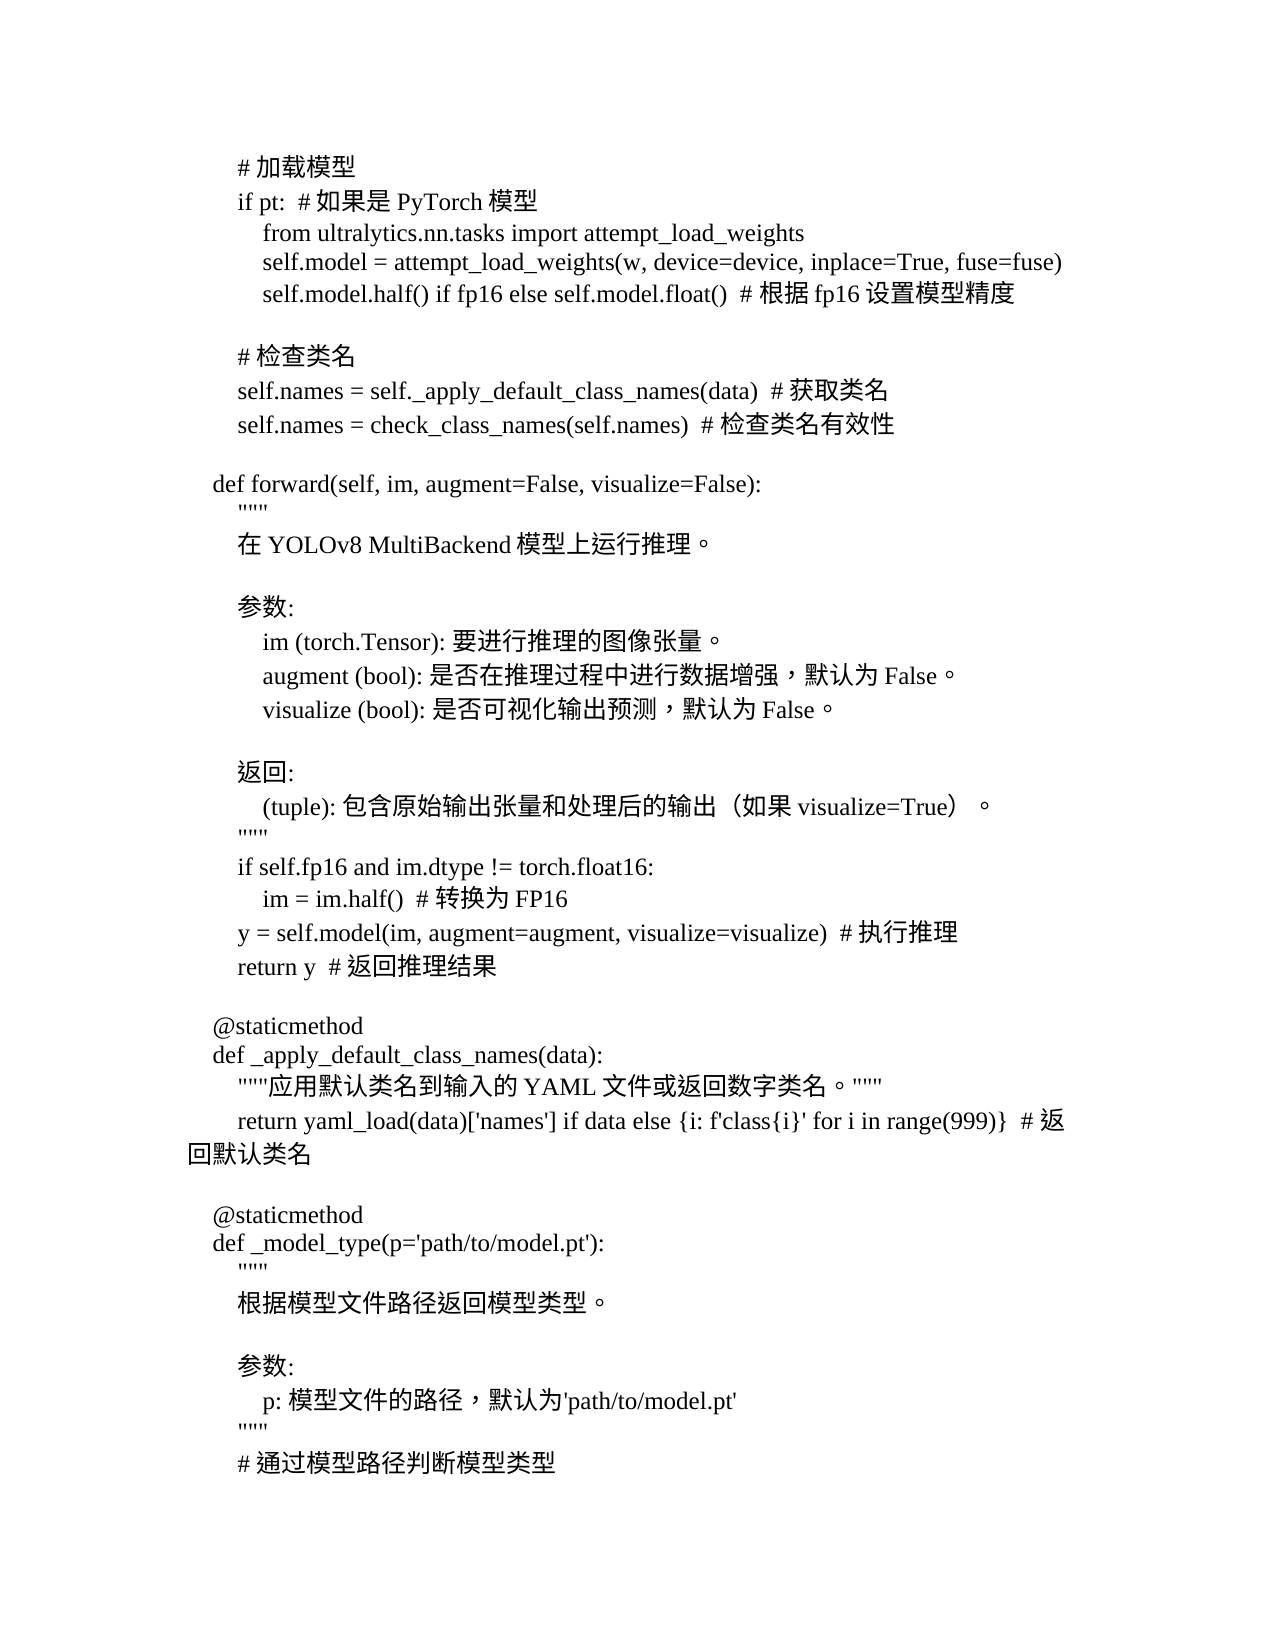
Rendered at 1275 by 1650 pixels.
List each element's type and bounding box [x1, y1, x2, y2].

text [187, 150, 1087, 1480]
